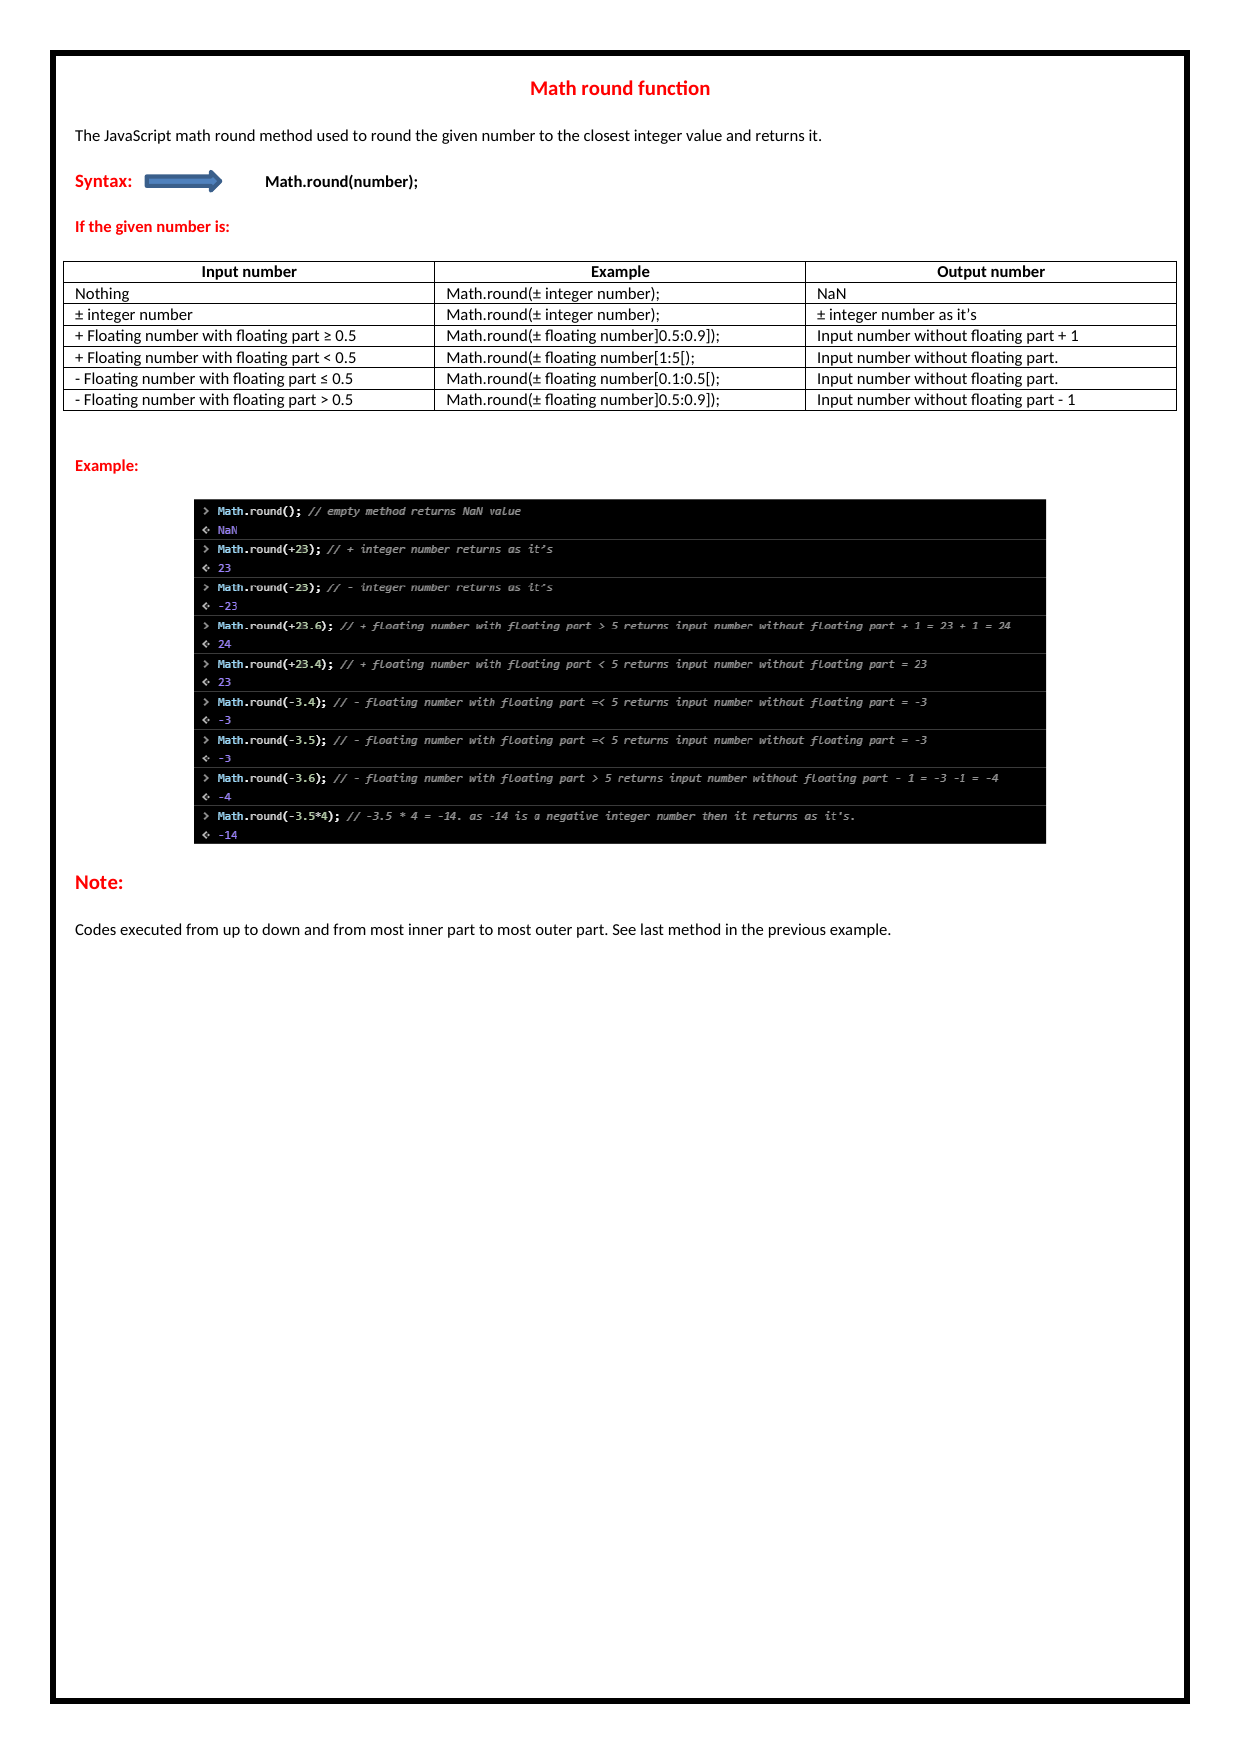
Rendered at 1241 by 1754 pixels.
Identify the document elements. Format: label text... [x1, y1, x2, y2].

table_cell + Floating number with floating part ≥ 0.5 [64, 326, 434, 346]
table_header Example [435, 262, 805, 282]
text The JavaScript math round method used to round the given number to the closest integer value and returns it. [75, 125, 1165, 145]
text Example: [75, 455, 1165, 476]
table_header Input number [64, 262, 434, 282]
table_cell Math.round(± integer number); [435, 304, 805, 324]
table_cell Math.round(± floating number[1:5[); [435, 347, 805, 367]
table_cell + Floating number with floating part < 0.5 [64, 347, 434, 367]
table_cell Math.round(± floating number]0.5:0.9]); [435, 326, 805, 346]
table_cell Input number without floating part. [806, 347, 1176, 367]
text Syntax: Math.round(number); [75, 169, 210, 192]
picture [194, 499, 1047, 844]
table_header Output number [806, 262, 1176, 282]
table_cell Input number without floating part. [806, 368, 1176, 389]
table_cell Math.round(± integer number); [435, 283, 805, 303]
table_cell Math.round(± floating number[0.1:0.5[); [435, 368, 805, 389]
table_cell - Floating number with floating part > 0.5 [64, 390, 434, 410]
text Codes executed from up to down and from most inner part to most outer part. See last method in the previous example. [75, 919, 1165, 939]
table_cell ± integer number [64, 304, 434, 324]
text If the given number is: [75, 216, 1165, 237]
table_cell - Floating number with floating part ≤ 0.5 [64, 368, 434, 389]
table_cell ± integer number as it’s [806, 304, 1176, 324]
table_cell Input number without floating part - 1 [806, 390, 1176, 410]
table_cell Math.round(± floating number]0.5:0.9]); [435, 390, 805, 410]
table_cell NaN [806, 283, 1176, 303]
text Note: [75, 869, 1165, 894]
text Math round function [75, 75, 1165, 100]
table_cell Nothing [64, 283, 434, 303]
table_cell Input number without floating part + 1 [806, 326, 1176, 346]
text Syntax: Math.round(number); [211, 169, 1165, 192]
